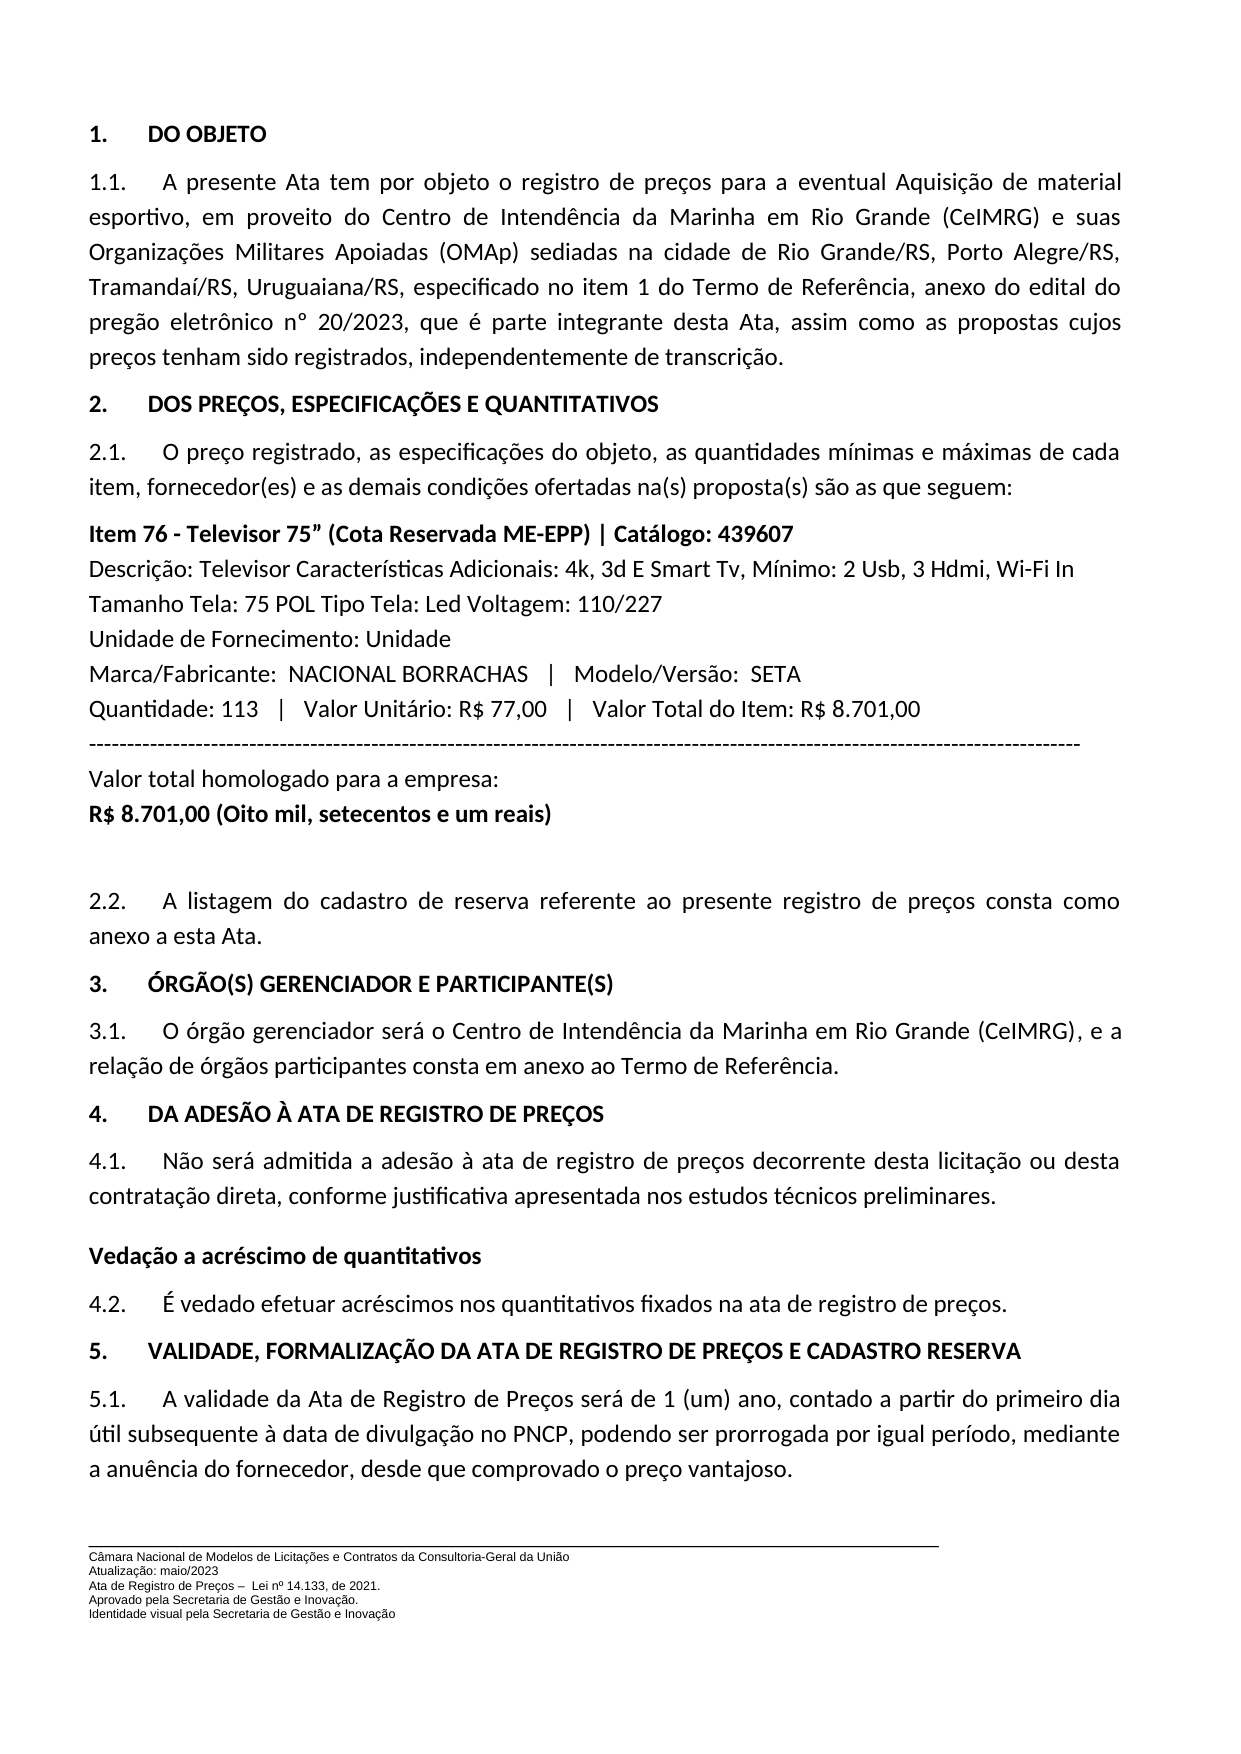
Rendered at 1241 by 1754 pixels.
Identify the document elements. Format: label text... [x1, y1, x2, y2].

list A presente Ata tem por objeto o registro de preços para a eventual Aquisição de material esportivo, em proveito do Centro de Intendência da Marinha em Rio Grande (CeIMRG) e suas Organizações Militares Apoiadas (OMAp) sediadas na cidade de Rio Grande/RS, Porto Alegre/RS, Tramandaí/RS, Uruguaiana/RS, especificado no item 1 do Termo de Referência, anexo do edital do pregão eletrônico nº 20/2023, que é parte integrante desta Ata, assim como as propostas cujos preços tenham sido registrados, independentemente de transcrição. [88, 166, 1122, 371]
list DOS PREÇOS, ESPECIFICAÇÕES E QUANTITATIVOS [88, 388, 1122, 419]
text Vedação a acréscimo de quantitativos [88, 1240, 1122, 1271]
list O preço registrado, as especificações do objeto, as quantidades mínimas e máximas de cada item, fornecedor(es) e as demais condições ofertadas na(s) proposta(s) são as que seguem: [88, 436, 1122, 501]
list A validade da Ata de Registro de Preços será de 1 (um) ano, contado a partir do primeiro dia útil subsequente à data de divulgação no PNCP, podendo ser prorrogada por igual período, mediante a anuência do fornecedor, desde que comprovado o preço vantajoso. [88, 1383, 1122, 1483]
list Não será admitida a adesão à ata de registro de preços decorrente desta licitação ou desta contratação direta, conforme justificativa apresentada nos estudos técnicos preliminares. [88, 1145, 1122, 1211]
list O órgão gerenciador será o Centro de Intendência da Marinha em Rio Grande (CeIMRG), e a relação de órgãos participantes consta em anexo ao Termo de Referência. [88, 1015, 1122, 1081]
text Item 76 - Televisor 75” (Cota Reservada ME-EPP) | Catálogo: 439607 Descrição: Televisor Características Adicionais: 4k, 3d E Smart Tv, Mínimo: 2 Usb, 3 Hdmi, Wi-Fi In Tamanho Tela: 75 POL Tipo Tela: Led Voltagem: 110/227 Unidade de Fornecimento: Unidade Marca/Fabricante: NACIONAL BORRACHAS | Modelo/Versão: SETA Quantidade: 113 | Valor Unitário: R$ 77,00 | Valor Total do Item: R$ 8.701,00 ---------------------------------------------------------------------------------------------------------------------------------- Valor total homologado para a empresa: R$ 8.701,00 (Oito mil, setecentos e um reais) [88, 518, 1122, 868]
list VALIDADE, FORMALIZAÇÃO DA ATA DE REGISTRO DE PREÇOS E CADASTRO RESERVA [88, 1335, 1122, 1366]
list ÓRGÃO(S) GERENCIADOR E PARTICIPANTE(S) [88, 968, 1122, 998]
list A listagem do cadastro de reserva referente ao presente registro de preços consta como anexo a esta Ata. [88, 885, 1122, 951]
list DO OBJETO [88, 118, 1122, 149]
list É vedado efetuar acréscimos nos quantitativos fixados na ata de registro de preços. [88, 1288, 1122, 1318]
list DA ADESÃO À ATA DE REGISTRO DE PREÇOS [88, 1098, 1122, 1128]
